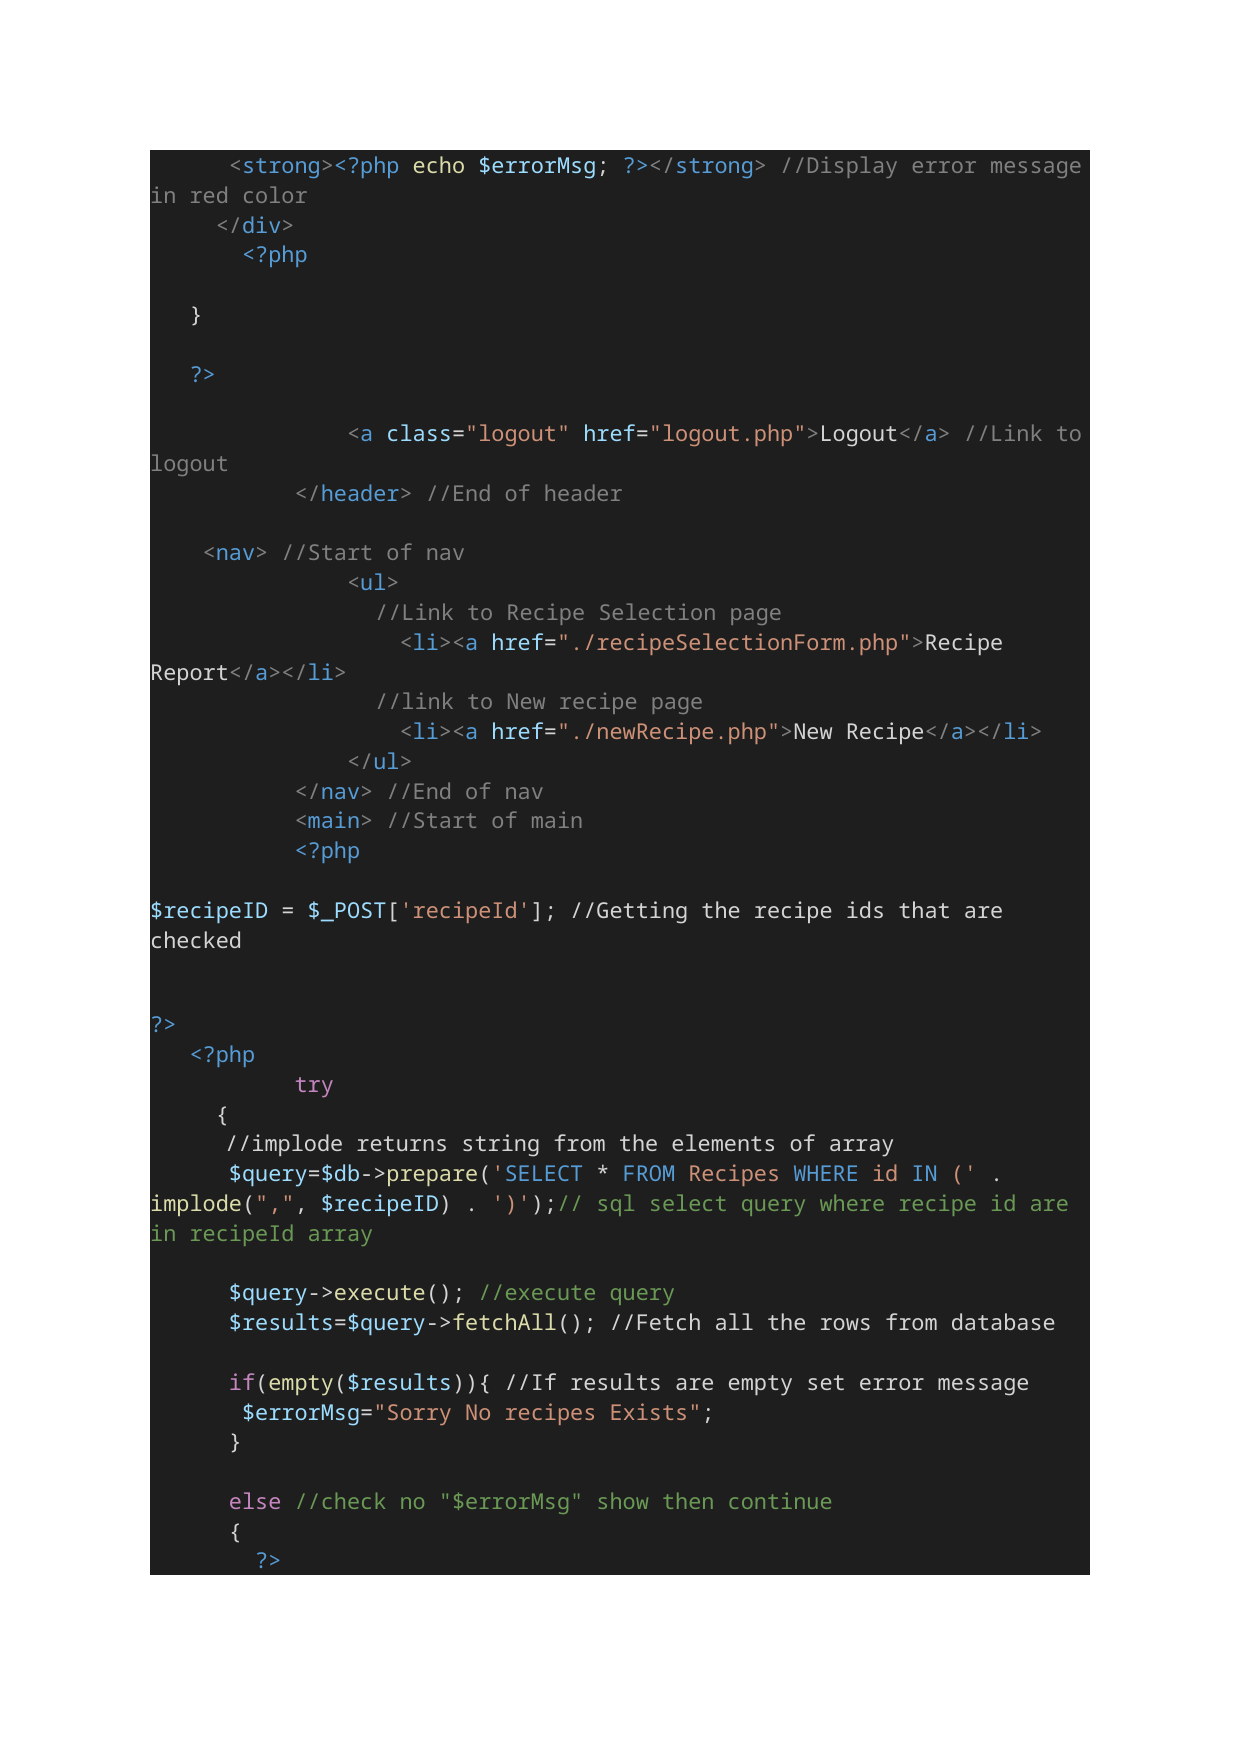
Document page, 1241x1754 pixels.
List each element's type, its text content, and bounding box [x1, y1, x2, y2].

text <?php [150, 835, 1090, 865]
text <?php [150, 239, 1090, 269]
text try [150, 1069, 1090, 1098]
text </nav> //End of nav [150, 776, 1090, 805]
text //link to New recipe page [150, 686, 1090, 716]
text <ul> [150, 567, 1090, 597]
text $results=$query->fetchAll(); //Fetch all the rows from database [150, 1307, 1090, 1337]
text ?> [150, 358, 1090, 388]
text { [150, 1516, 1090, 1545]
text <strong><?php echo $errorMsg; ?></strong> //Display error message in red color [150, 150, 1090, 209]
text //implode returns string from the elements of array [150, 1128, 1090, 1158]
text $query->execute(); //execute query [150, 1277, 1090, 1307]
text </ul> [150, 746, 1090, 776]
text ?> [150, 1545, 1090, 1575]
text $errorMsg="Sorry No recipes Exists"; [150, 1396, 1090, 1426]
text ?> [150, 1009, 1090, 1039]
text if(empty($results)){ //If results are empty set error message [150, 1367, 1090, 1396]
text { [150, 1098, 1090, 1128]
text <a class="logout" href="logout.php">Logout</a> //Link to logout [150, 418, 1090, 478]
text } [150, 299, 1090, 329]
text <li><a href="./recipeSelectionForm.php">Recipe Report</a></li> [150, 627, 1090, 686]
text </div> [150, 209, 1090, 239]
text <main> //Start of main [150, 805, 1090, 835]
text } [150, 1426, 1090, 1456]
text $query=$db->prepare('SELECT * FROM Recipes WHERE id IN (' . implode(",", $recipeID) . ')');// sql select query where recipe id are in recipeId array [150, 1158, 1090, 1247]
text </header> //End of header [150, 478, 1090, 507]
text $recipeID = $_POST['recipeId']; //Getting the recipe ids that are checked [150, 895, 1090, 954]
text else //check no "$errorMsg" show then continue [150, 1486, 1090, 1516]
text //Link to Recipe Selection page [150, 597, 1090, 627]
text <?php [150, 1039, 1090, 1069]
text <li><a href="./newRecipe.php">New Recipe</a></li> [150, 716, 1090, 746]
text <nav> //Start of nav [150, 537, 1090, 567]
